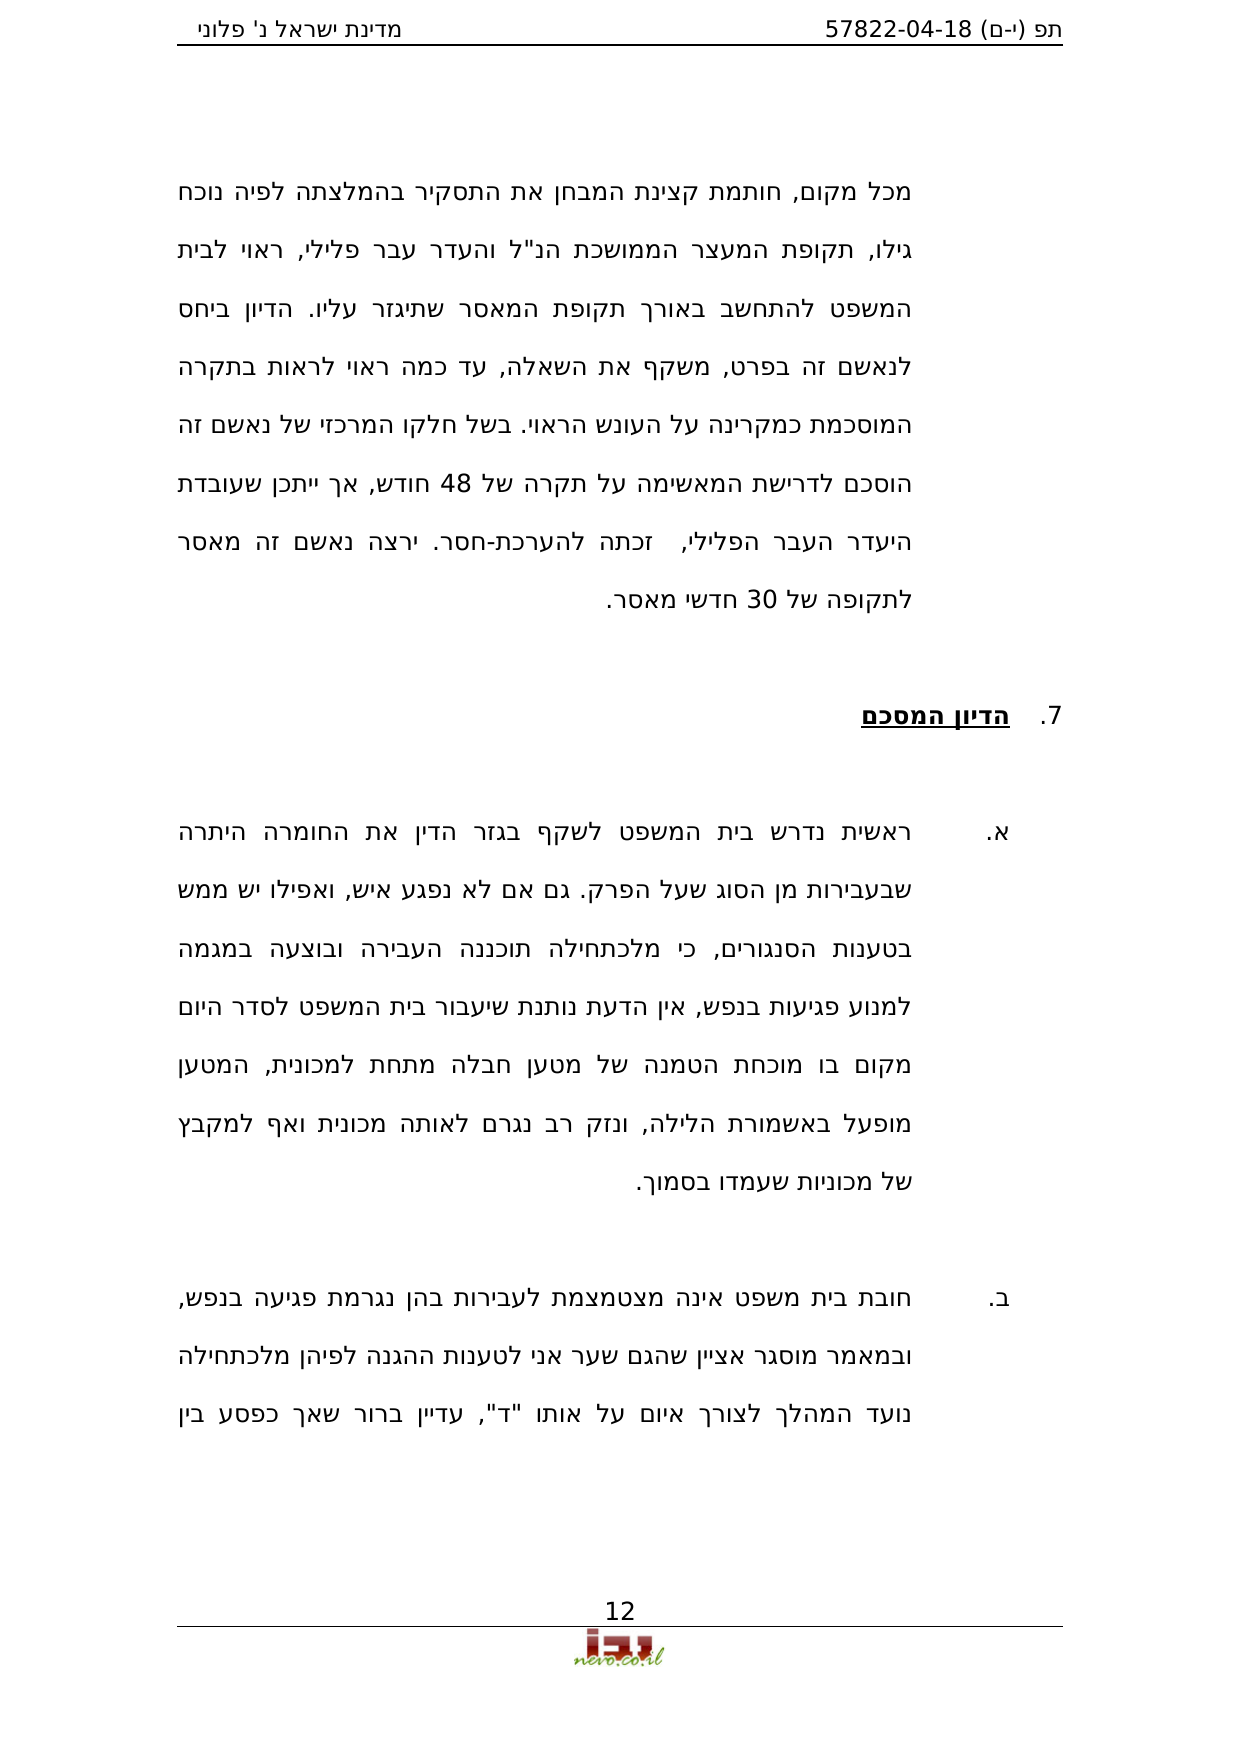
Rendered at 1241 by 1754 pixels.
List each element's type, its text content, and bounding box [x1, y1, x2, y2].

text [177, 177, 1010, 615]
text 7. הדיון המסכם [177, 701, 1063, 731]
picture [574, 1628, 666, 1667]
text א. ראשית נדרש בית המשפט לשקף בגזר הדין את החומרה היתרה שבעבירות מן הסוג שעל הפרק. גם אם לא נפגע איש, ואפילו יש ממש בטענות הסנגורים, כי מלכתחילה תוכננה העבירה ובוצעה במגמה למנוע פגיעות בנפש, אין הדעת נותנת שיעבור בית המשפט לסדר היום מקום בו מוכחת הטמנה של מטען חבלה מתחת למכונית, המטען מופעל באשמורת הלילה, ונזק רב נגרם לאותה מכונית ואף למקבץ של מכוניות שעמדו בסמוך. [177, 817, 1010, 1196]
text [177, 1283, 1010, 1429]
